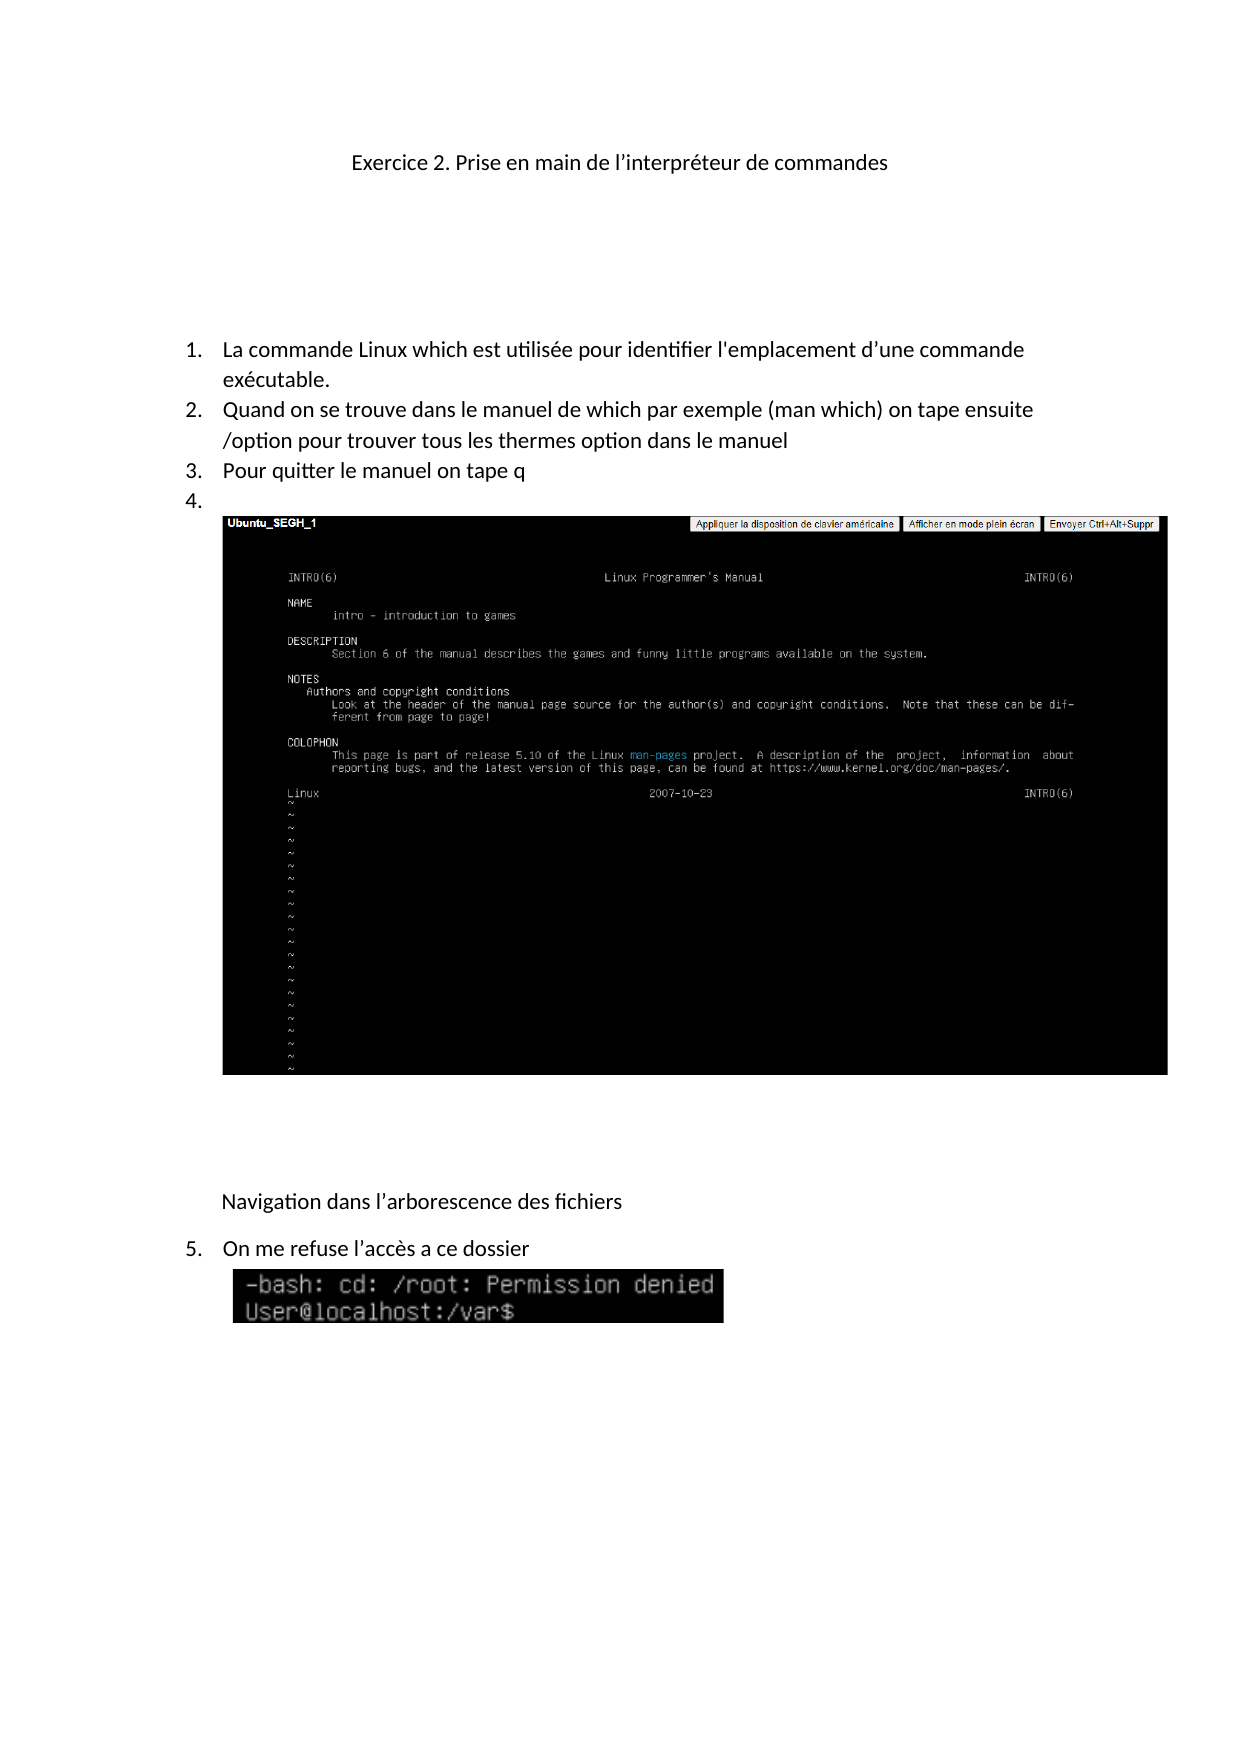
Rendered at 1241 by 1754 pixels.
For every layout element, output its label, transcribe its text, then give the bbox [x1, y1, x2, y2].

picture [222, 516, 1168, 1075]
list Pour quitter le manuel on tape q [185, 456, 1093, 484]
picture [232, 1269, 724, 1323]
list On me refuse l’accès a ce dossier [185, 1234, 1093, 1262]
text Navigation dans l’arborescence des fichiers [148, 1187, 1093, 1215]
list La commande Linux which est utilisée pour identifier l'emplacement d’une commande exécutable. [185, 335, 1093, 393]
text Exercice 2. Prise en main de l’interpréteur de commandes [148, 148, 1093, 176]
list Quand on se trouve dans le manuel de which par exemple (man which) on tape ensuite /option pour trouver tous les thermes option dans le manuel [185, 396, 1093, 454]
